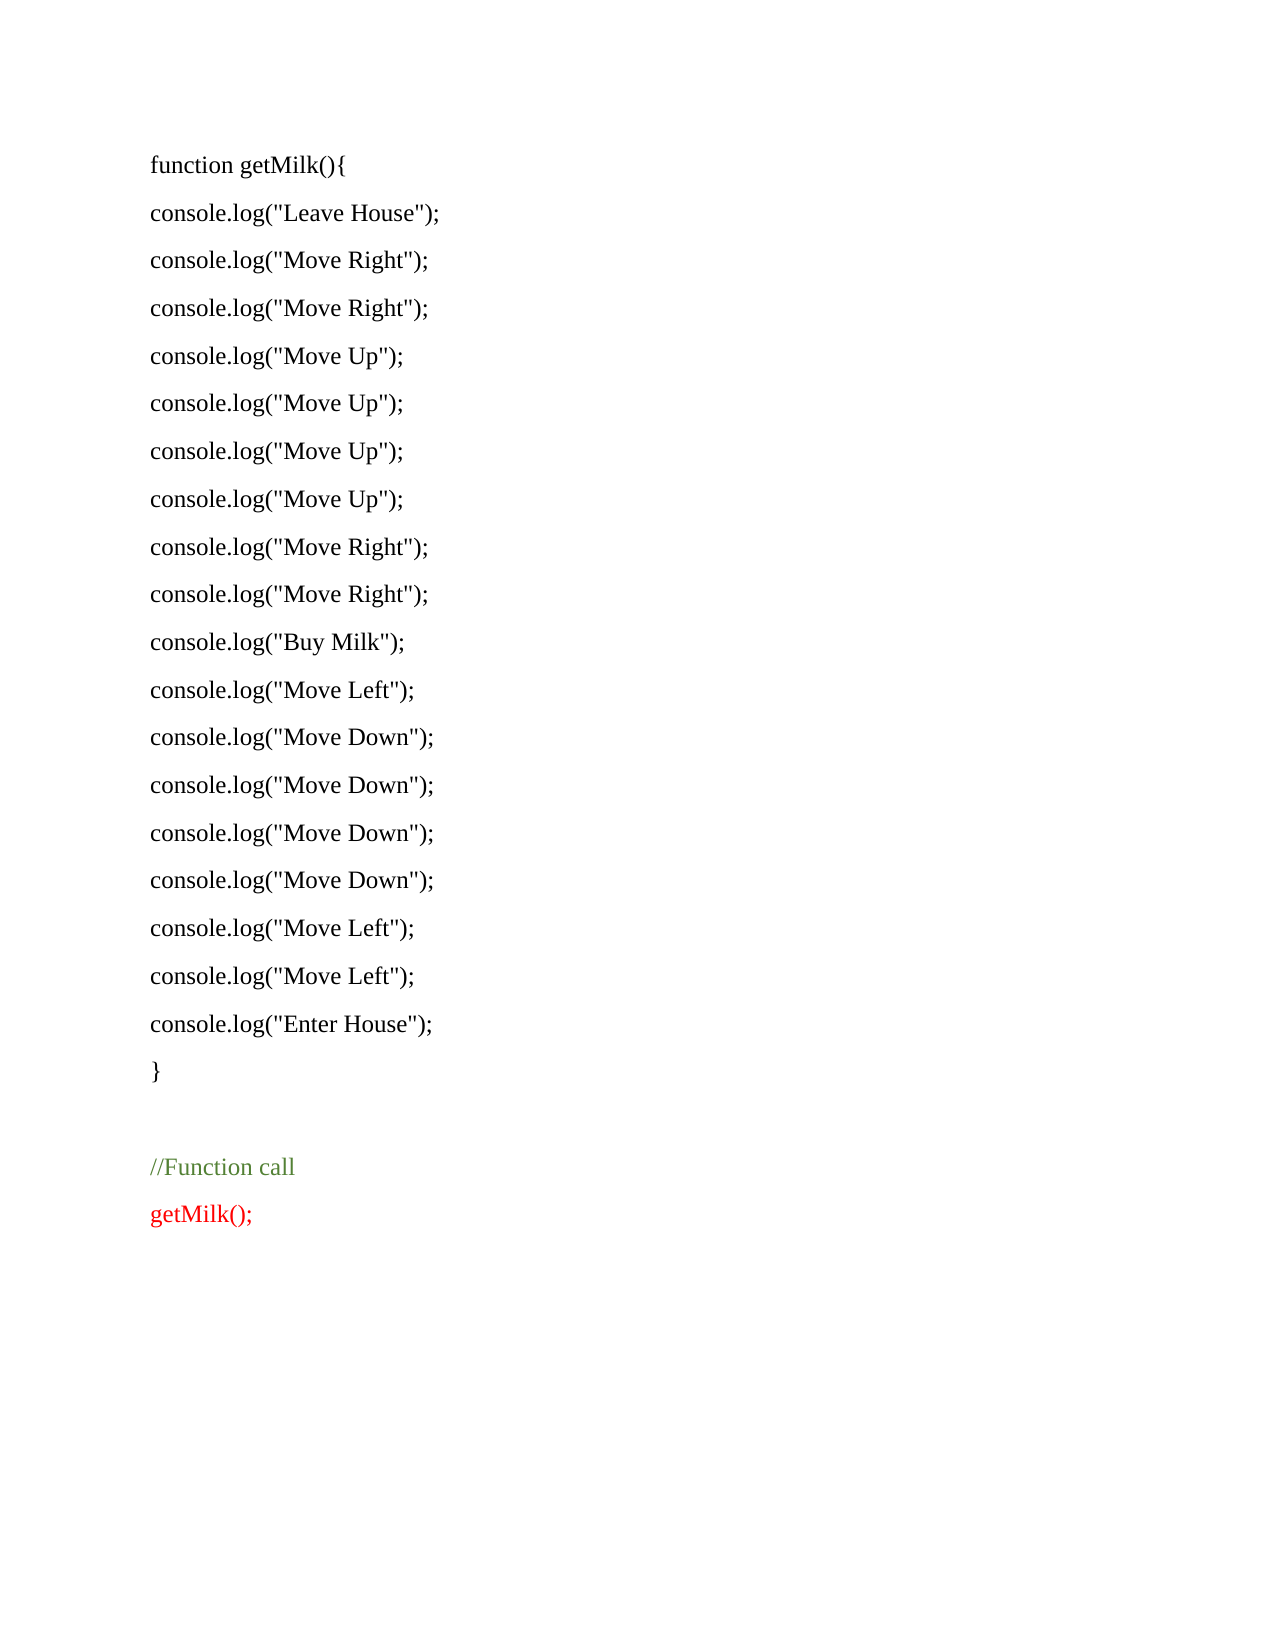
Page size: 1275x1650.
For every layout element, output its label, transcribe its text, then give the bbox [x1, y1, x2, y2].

text } [150, 1056, 1125, 1085]
text function getMilk(){ [150, 150, 1125, 179]
text console.log("Move Right"); [150, 579, 1125, 608]
text console.log("Move Down"); [150, 770, 1125, 799]
text console.log("Move Right"); [150, 245, 1125, 274]
text console.log("Enter House"); [150, 1009, 1125, 1037]
text console.log("Move Up"); [150, 341, 1125, 369]
text console.log("Move Up"); [150, 484, 1125, 513]
text console.log("Move Right"); [150, 293, 1125, 322]
text console.log("Move Right"); [150, 532, 1125, 560]
text console.log("Move Left"); [150, 961, 1125, 990]
text console.log("Move Down"); [150, 866, 1125, 894]
text console.log("Move Down"); [150, 722, 1125, 751]
text console.log("Leave House"); [150, 198, 1125, 226]
text console.log("Move Up"); [150, 388, 1125, 417]
text console.log("Move Left"); [150, 913, 1125, 942]
text console.log("Buy Milk"); [150, 627, 1125, 656]
text console.log("Move Up"); [150, 436, 1125, 465]
text console.log("Move Left"); [150, 675, 1125, 703]
text console.log("Move Down"); [150, 818, 1125, 847]
text //Function call [150, 1152, 1125, 1181]
text getMilk(); [150, 1199, 1125, 1228]
